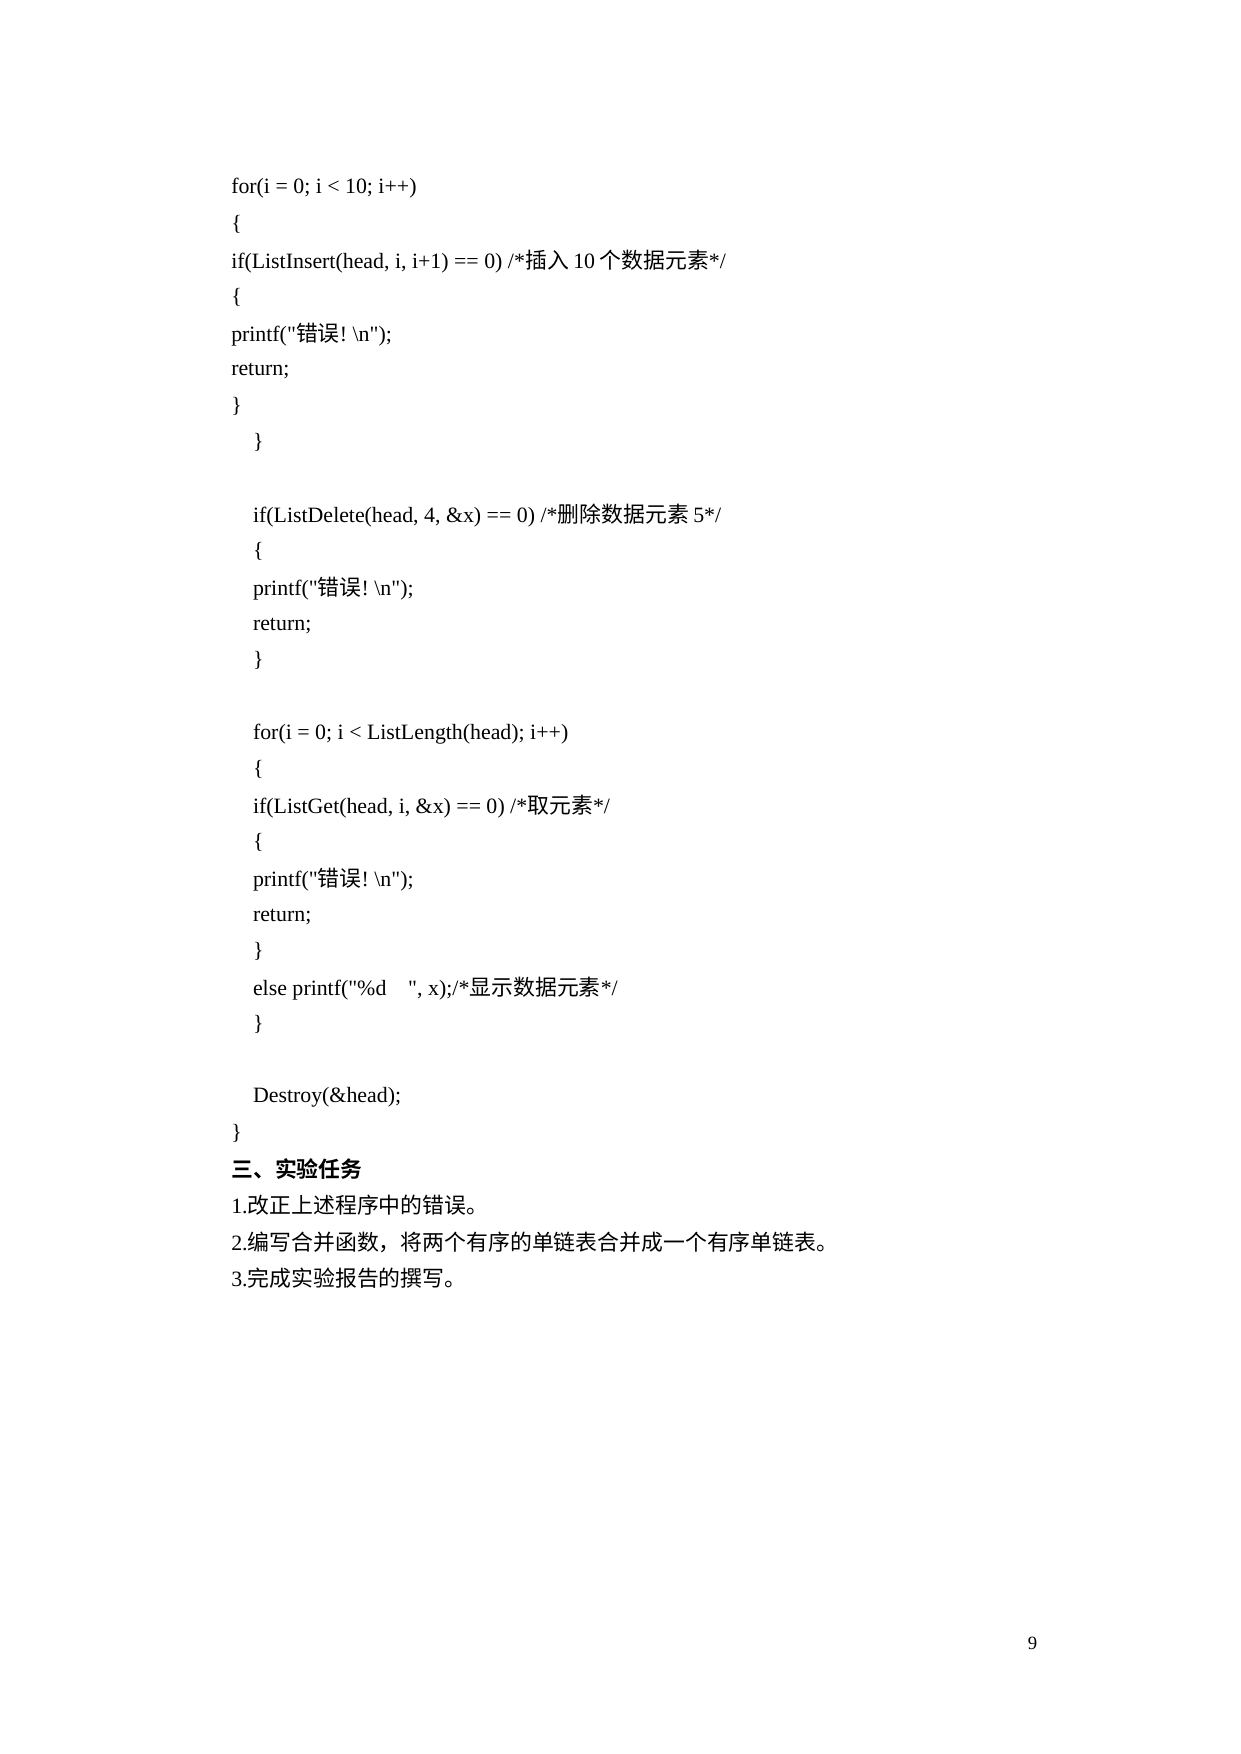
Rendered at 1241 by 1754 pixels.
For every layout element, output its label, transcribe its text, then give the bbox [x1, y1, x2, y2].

text else printf("%d ", x);/*显示数据元素*/ [209, 968, 1053, 1004]
text 2.编写合并函数，将两个有序的单链表合并成一个有序单链表。 [187, 1222, 1053, 1259]
text } [209, 931, 1053, 968]
text { [187, 204, 1053, 241]
text { [209, 750, 1053, 786]
text for(i = 0; i < ListLength(head); i++) [209, 713, 1053, 750]
text printf("错误! \n"); [209, 859, 1053, 895]
text 三、实验任务 [187, 1149, 1053, 1186]
text { [209, 822, 1053, 859]
text return; [209, 604, 1053, 641]
text } [209, 1004, 1053, 1041]
text { [209, 532, 1053, 568]
text printf("错误! \n"); [209, 568, 1053, 604]
text 1.改正上述程序中的错误。 [187, 1186, 1053, 1222]
text } [209, 422, 1053, 459]
text { [187, 277, 1053, 313]
text 3.完成实验报告的撰写。 [187, 1259, 1053, 1295]
text } [209, 641, 1053, 677]
text if(ListGet(head, i, &x) == 0) /*取元素*/ [209, 786, 1053, 822]
text printf("错误! \n"); [187, 313, 1053, 350]
text } [187, 1113, 1053, 1149]
text return; [187, 350, 1053, 386]
text for(i = 0; i < 10; i++) [187, 168, 1053, 204]
text if(ListDelete(head, 4, &x) == 0) /*删除数据元素5*/ [209, 495, 1053, 532]
text return; [209, 895, 1053, 931]
text if(ListInsert(head, i, i+1) == 0) /*插入10个数据元素*/ [187, 241, 1053, 277]
text Destroy(&head); [209, 1077, 1053, 1113]
text } [187, 386, 1053, 422]
